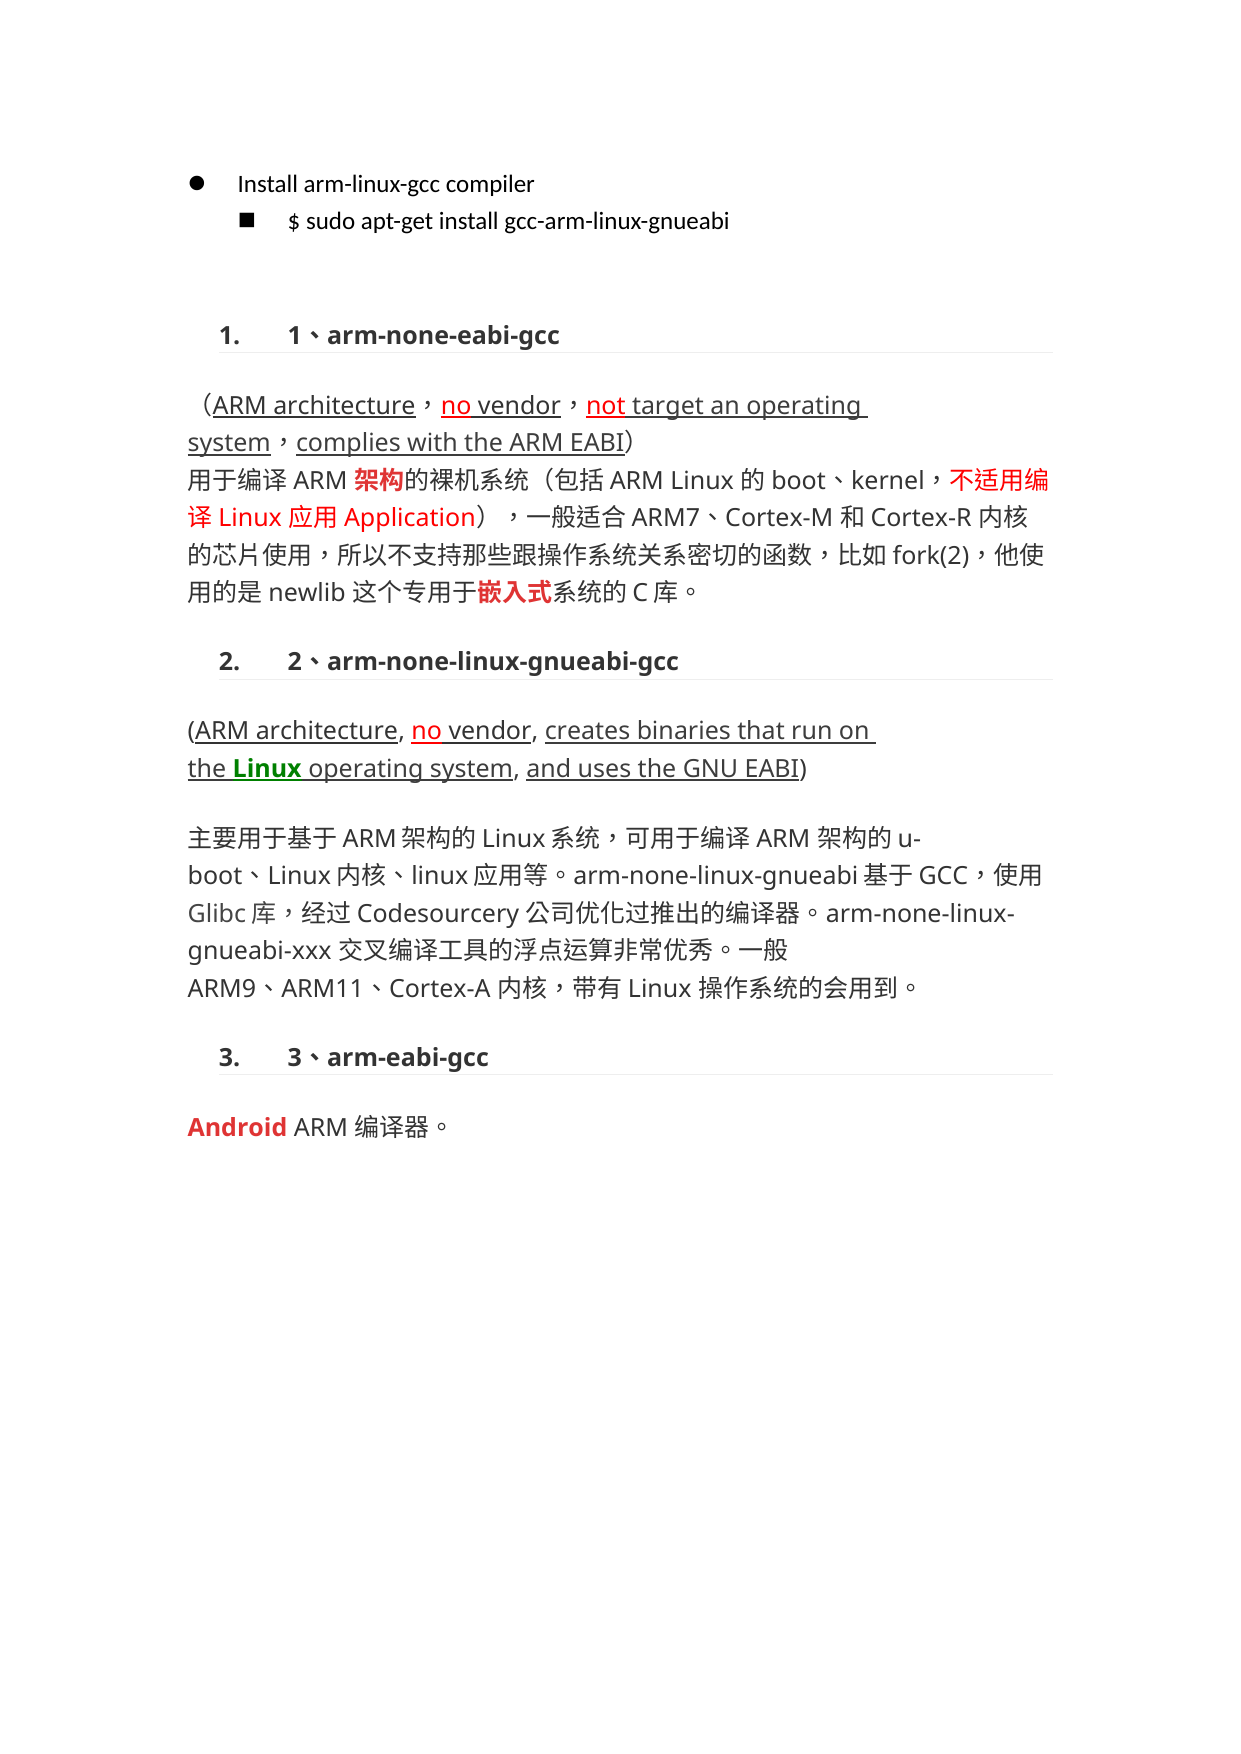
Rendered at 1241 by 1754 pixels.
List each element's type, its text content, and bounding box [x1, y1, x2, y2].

list 2、arm-none-linux-gnueabi-gcc [219, 641, 1053, 679]
list $ sudo apt-get install gcc-arm-linux-gnueabi [237, 202, 1053, 239]
text （ARM architecture，no vendor，not target an operating system，complies with the ARM EABI） 用于编译 ARM 架构的裸机系统（包括 ARM Linux 的 boot、kernel，不适用编译 Linux 应用 Application），一般适合 ARM7、Cortex-M 和 Cortex-R 内核的芯片使用，所以不支持那些跟操作系统关系密切的函数，比如fork(2)，他使用的是 newlib 这个专用于嵌入式系统的C库。 [187, 385, 1053, 610]
list 3、arm-eabi-gcc [219, 1036, 1053, 1074]
text Android ARM 编译器。 [187, 1107, 1053, 1144]
text 主要用于基于ARM架构的Linux系统，可用于编译 ARM 架构的 u-boot、Linux内核、linux应用等。arm-none-linux-gnueabi基于GCC，使用Glibc库，经过 Codesourcery 公司优化过推出的编译器。arm-none-linux-gnueabi-xxx 交叉编译工具的浮点运算非常优秀。一般ARM9、ARM11、Cortex-A 内核，带有 Linux 操作系统的会用到。 [187, 818, 1053, 1005]
list 1、arm-none-eabi-gcc [219, 314, 1053, 352]
list Install arm-linux-gcc compiler [187, 164, 1053, 202]
text (ARM architecture, no vendor, creates binaries that run on the Linux operating system, and uses the GNU EABI) [187, 711, 1053, 786]
